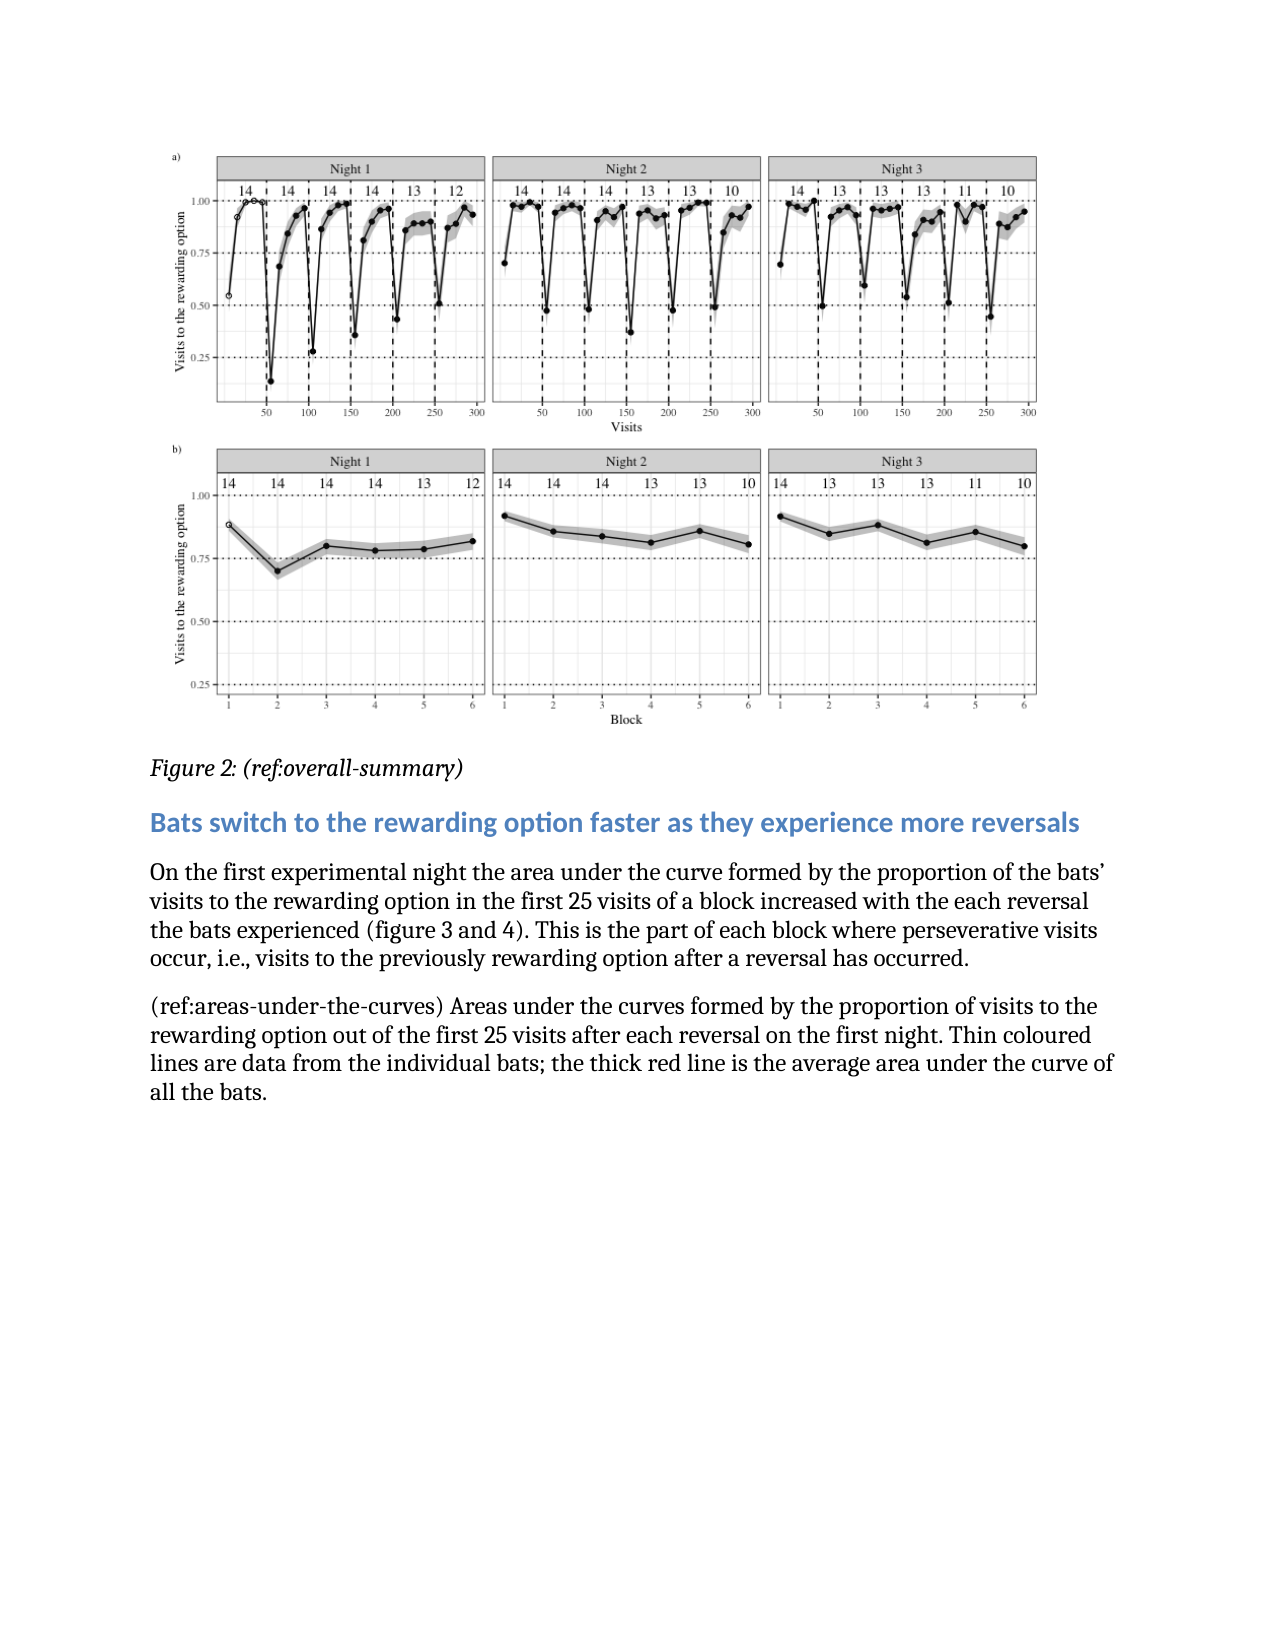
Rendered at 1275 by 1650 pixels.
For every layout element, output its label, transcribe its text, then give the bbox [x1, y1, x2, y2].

text Figure 2: (ref:overall-summary) [150, 754, 1125, 783]
picture [168, 150, 1044, 734]
text On the first experimental night the area under the curve formed by the proportion of the bats’ visits to the rewarding option in the first 25 visits of a block increased with the each reversal the bats experienced (figure 3 and 4). This is the part of each block where perseverative visits occur, i.e., visits to the previously rewarding option after a reversal has occurred. [150, 858, 1125, 973]
text (ref:areas-under-the-curves) Areas under the curves formed by the proportion of visits to the rewarding option out of the first 25 visits after each reversal on the first night. Thin coloured lines are data from the individual bats; the thick red line is the average area under the curve of all the bats. [150, 992, 1125, 1107]
subtitle Bats switch to the rewarding option faster as they experience more reversals [150, 804, 1125, 839]
